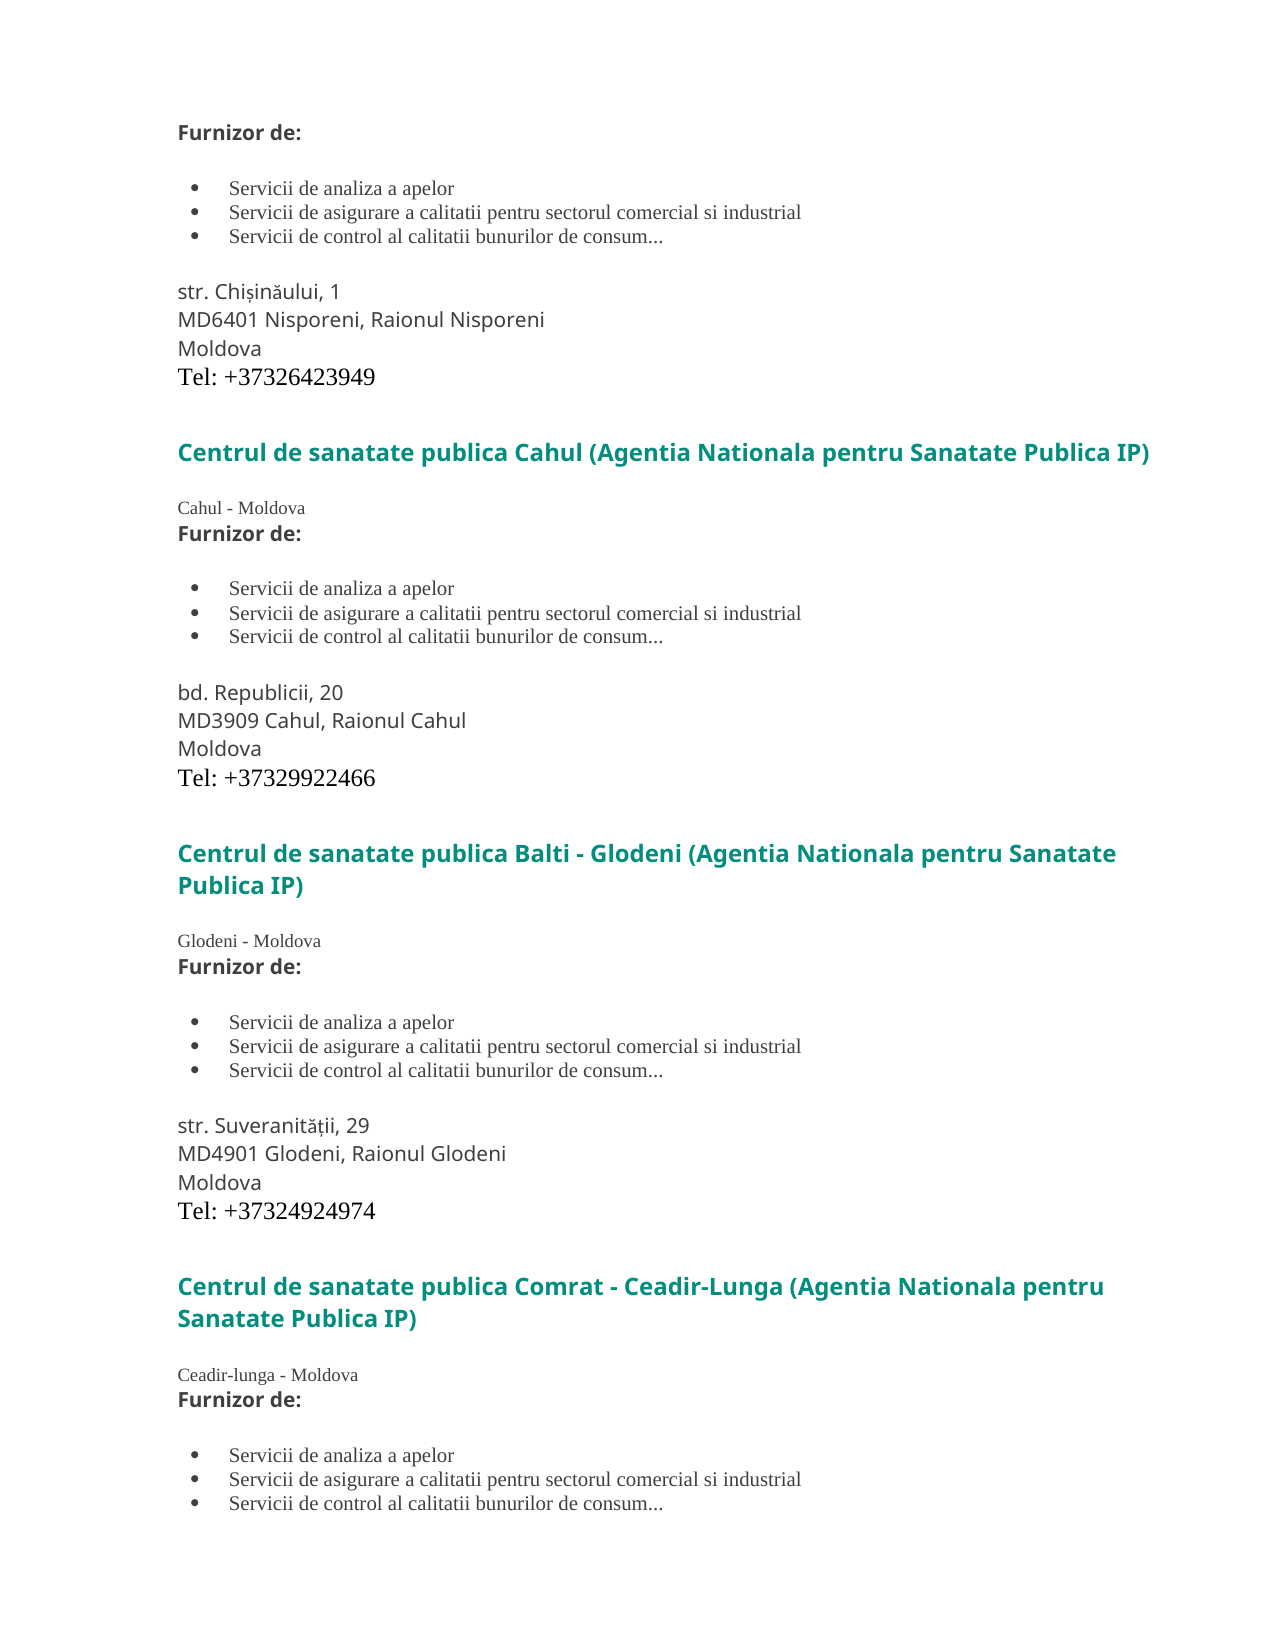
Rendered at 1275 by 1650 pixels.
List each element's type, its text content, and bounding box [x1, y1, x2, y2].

list Servicii de analiza a apelor [191, 1009, 1210, 1034]
text MD4901 Glodeni, Raionul Glodeni [177, 1139, 1186, 1168]
text bd. Republicii, 20 [177, 678, 1186, 706]
text MD6401 Nisporeni, Raionul Nisporeni [177, 306, 1186, 334]
list Servicii de analiza a apelor [191, 176, 1210, 200]
list Servicii de asigurare a calitatii pentru sectorul comercial si industrial [191, 200, 1210, 224]
text Glodeni - Moldova [177, 930, 1186, 952]
text Furnizor de: [177, 952, 1186, 980]
text Centrul de sanatate publica Cahul (Agentia Nationala pentru Sanatate Publica IP) [177, 436, 1186, 468]
list Servicii de analiza a apelor [191, 1443, 1210, 1467]
text Furnizor de: [177, 118, 1186, 147]
text Centrul de sanatate publica Comrat - Ceadir-Lunga (Agentia Nationala pentru Sanatate Publica IP) [177, 1270, 1186, 1335]
text MD3909 Cahul, Raionul Cahul [177, 706, 1186, 734]
list Servicii de control al calitatii bunurilor de consum... [191, 624, 1210, 648]
text str. Suveranității, 29 [177, 1111, 1186, 1139]
text Tel: +37326423949 [177, 362, 1186, 391]
list Servicii de control al calitatii bunurilor de consum... [191, 1491, 1210, 1515]
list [191, 224, 1210, 248]
text Furnizor de: [177, 1385, 1186, 1414]
list Servicii de asigurare a calitatii pentru sectorul comercial si industrial [191, 600, 1210, 624]
text Cahul - Moldova [177, 497, 1186, 519]
list Servicii de asigurare a calitatii pentru sectorul comercial si industrial [191, 1034, 1210, 1058]
text Tel: +37324924974 [177, 1196, 1186, 1225]
text Moldova [177, 1168, 1186, 1196]
text Tel: +37329922466 [177, 763, 1186, 792]
list Servicii de asigurare a calitatii pentru sectorul comercial si industrial [191, 1467, 1210, 1491]
text Moldova [177, 334, 1186, 362]
text Moldova [177, 734, 1186, 763]
text Centrul de sanatate publica Balti - Glodeni (Agentia Nationala pentru Sanatate Publica IP) [177, 836, 1186, 902]
text str. Chișinăului, 1 [177, 277, 1186, 306]
text Furnizor de: [177, 519, 1186, 547]
text Ceadir-lunga - Moldova [177, 1364, 1186, 1385]
list Servicii de control al calitatii bunurilor de consum... [191, 1058, 1210, 1082]
list Servicii de analiza a apelor [191, 576, 1210, 600]
